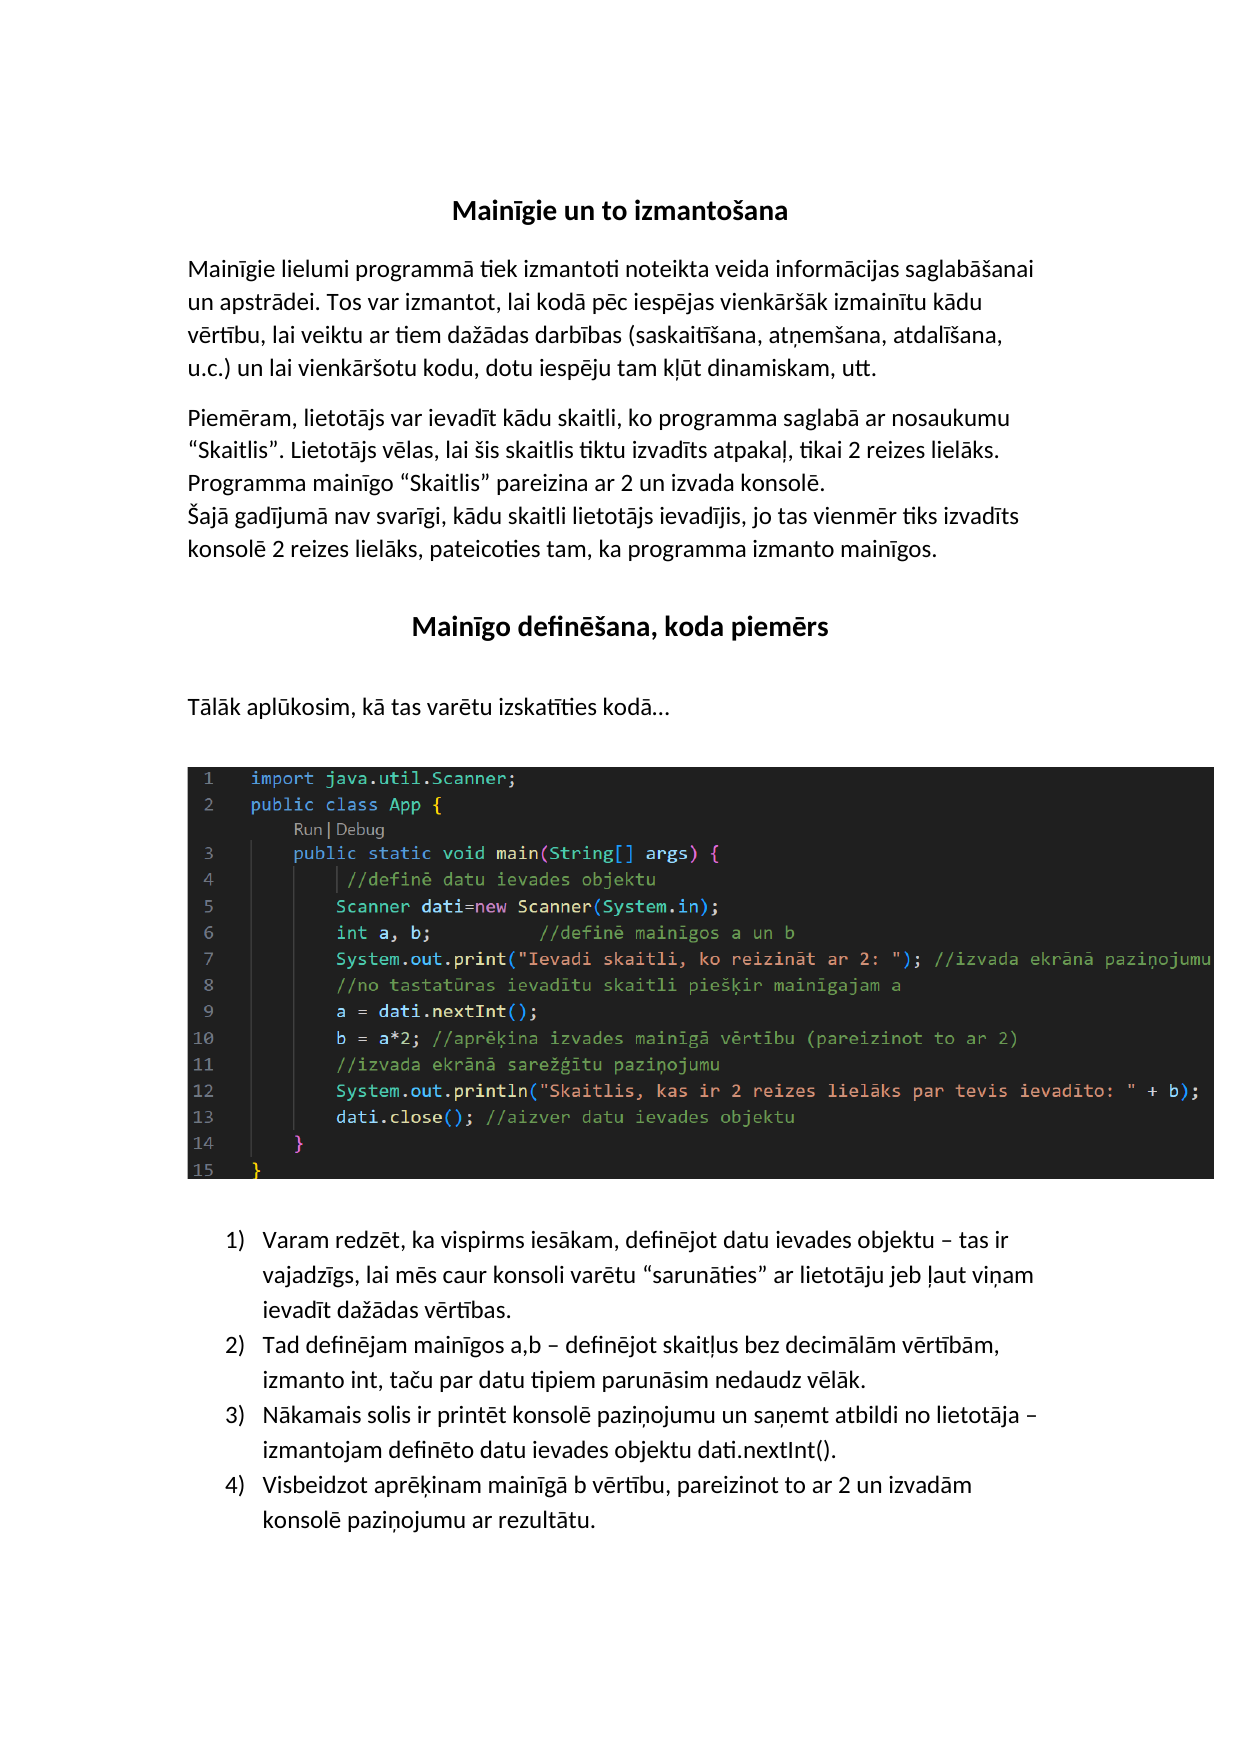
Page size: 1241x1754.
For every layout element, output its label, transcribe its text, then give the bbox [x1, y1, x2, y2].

text Piemēram, lietotājs var ievadīt kādu skaitli, ko programma saglabā ar nosaukumu “Skaitlis”. Lietotājs vēlas, lai šis skaitlis tiktu izvadīts atpakaļ, tikai 2 reizes lielāks. Programma mainīgo “Skaitlis” pareizina ar 2 un izvada konsolē. Šajā gadījumā nav svarīgi, kādu skaitli lietotājs ievadījis, jo tas vienmēr tiks izvadīts konsolē 2 reizes lielāks, pateicoties tam, ka programma izmanto mainīgos. [187, 402, 1053, 564]
picture [187, 767, 1214, 1179]
list Nākamais solis ir printēt konsolē paziņojumu un saņemt atbildi no lietotāja – izmantojam definēto datu ievades objektu dati.nextInt(). [225, 1399, 1053, 1465]
list Visbeidzot aprēķinam mainīgā b vērtību, pareizinot to ar 2 un izvadām konsolē paziņojumu ar rezultātu. [225, 1469, 1053, 1535]
text Mainīgie lielumi programmā tiek izmantoti noteikta veida informācijas saglabāšanai un apstrādei. Tos var izmantot, lai kodā pēc iespējas vienkāršāk izmainītu kādu vērtību, lai veiktu ar tiem dažādas darbības (saskaitīšana, atņemšana, atdalīšana, u.c.) un lai vienkāršotu kodu, dotu iespēju tam kļūt dinamiskam, utt. [187, 253, 1053, 383]
text Tālāk aplūkosim, kā tas varētu izskatīties kodā… [187, 691, 1053, 721]
text Mainīgie un to izmantošana [187, 192, 1053, 227]
list Varam redzēt, ka vispirms iesākam, definējot datu ievades objektu – tas ir vajadzīgs, lai mēs caur konsoli varētu “sarunāties” ar lietotāju jeb ļaut viņam ievadīt dažādas vērtības. [225, 1224, 1053, 1325]
list Tad definējam mainīgos a,b – definējot skaitļus bez decimālām vērtībām, izmanto int, taču par datu tipiem parunāsim nedaudz vēlāk. [225, 1329, 1053, 1395]
text Mainīgo definēšana, koda piemērs [187, 608, 1053, 644]
